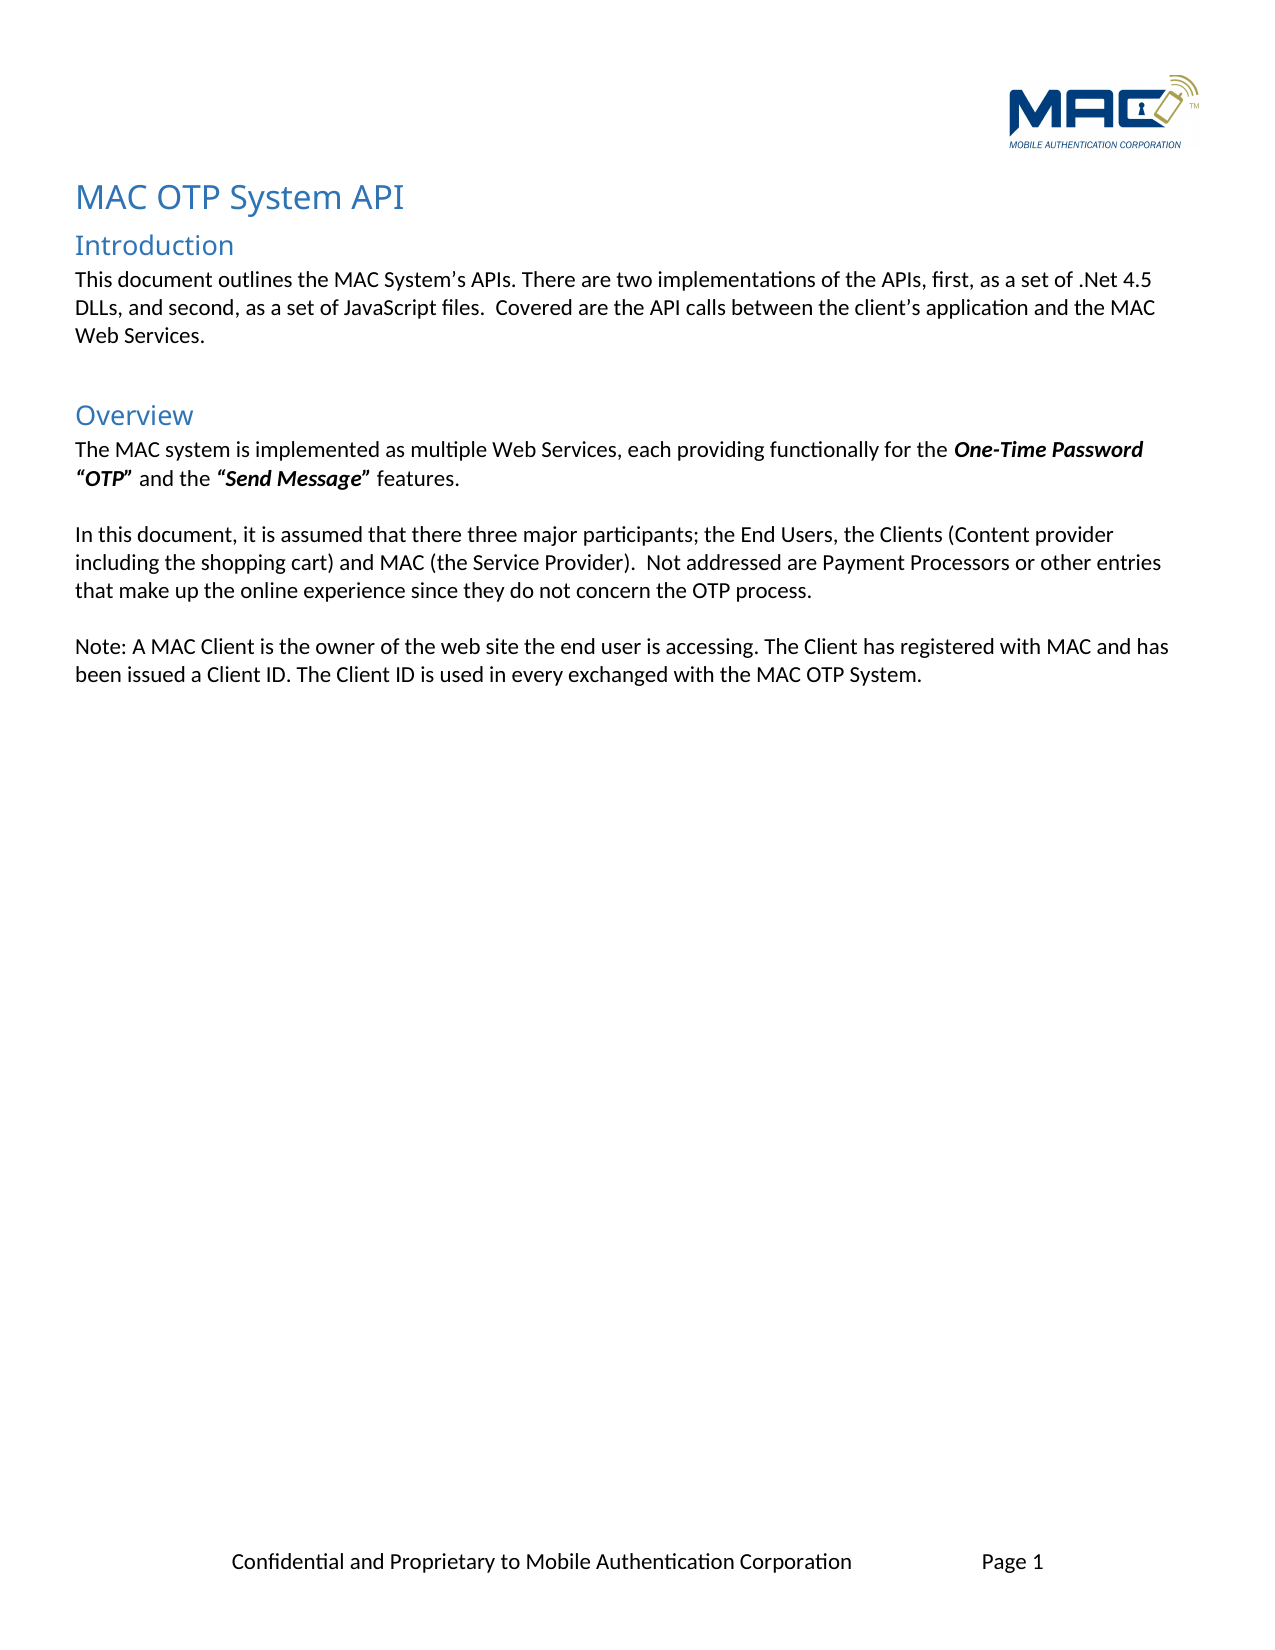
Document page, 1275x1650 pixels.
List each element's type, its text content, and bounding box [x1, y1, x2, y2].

text In this document, it is assumed that there three major participants; the End Users, the Clients (Content provider including the shopping cart) and MAC (the Service Provider). Not addressed are Payment Processors or other entries that make up the online experience since they do not concern the OTP process. [75, 520, 1200, 604]
text This document outlines the MAC System’s APIs. There are two implementations of the APIs, first, as a set of .Net 4.5 DLLs, and second, as a set of JavaScript files. Covered are the API calls between the client’s application and the MAC Web Services. [75, 265, 1200, 349]
picture [1008, 75, 1200, 149]
text Note: A MAC Client is the owner of the web site the end user is accessing. The Client has registered with MAC and has been issued a Client ID. The Client ID is used in every exchanged with the MAC OTP System. [75, 632, 1200, 688]
text The MAC system is implemented as multiple Web Services, each providing functionally for the One-Time Password “OTP” and the “Send Message” features. [75, 436, 1200, 492]
subtitle Introduction [75, 226, 1200, 263]
subtitle Overview [75, 397, 1200, 433]
subtitle MAC OTP System API [75, 174, 1200, 219]
